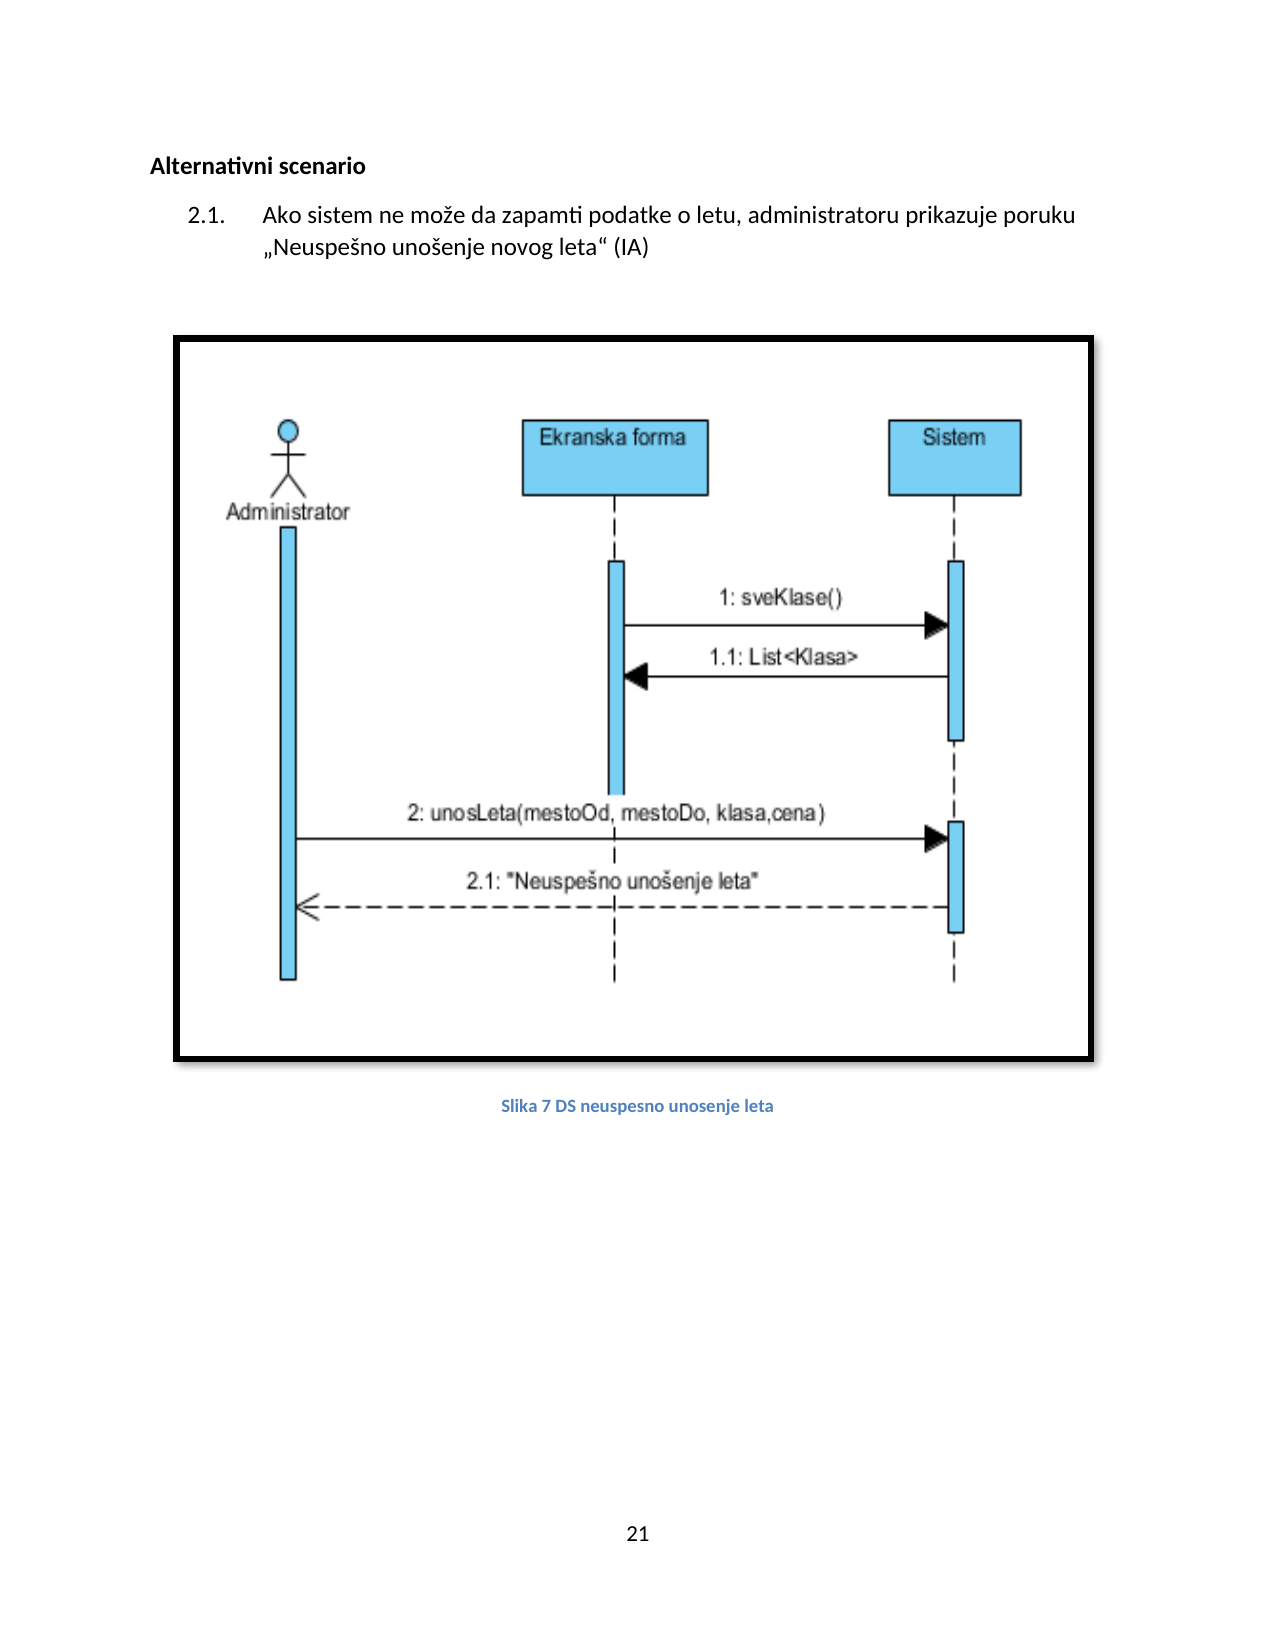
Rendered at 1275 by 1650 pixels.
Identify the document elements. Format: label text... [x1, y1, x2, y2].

list Ako sistem ne može da zapamti podatke o letu, administratoru prikazuje poruku „Neuspešno unošenje novog leta“ (IA) [187, 199, 1125, 262]
text Alternativni scenario [150, 150, 1125, 181]
picture [180, 342, 1088, 1056]
text Slika 7 DS neuspesno unosenje leta [150, 1094, 1125, 1117]
